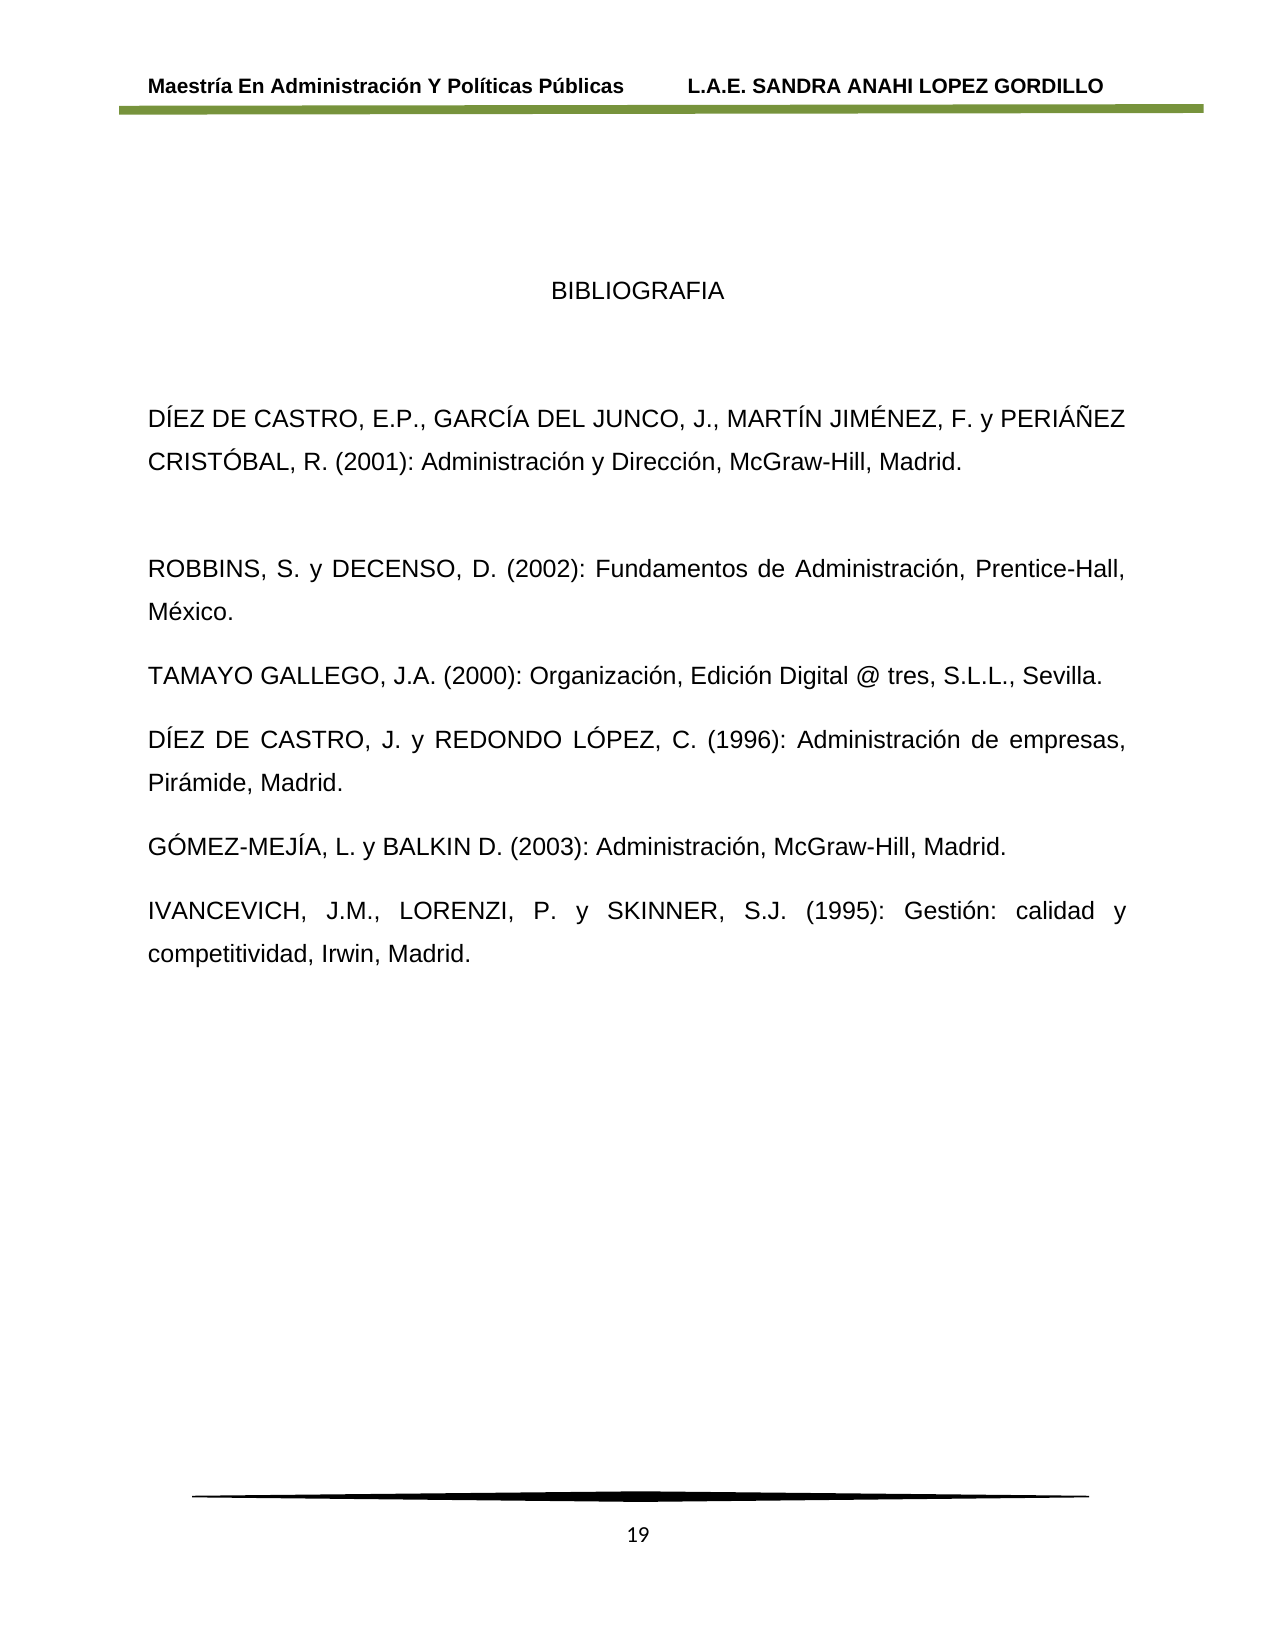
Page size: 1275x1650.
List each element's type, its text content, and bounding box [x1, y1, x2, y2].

text DÍEZ DE CASTRO, J. y REDONDO LÓPEZ, C. (1996): Administración de empresas, Pirámide, Madrid. [148, 725, 1127, 797]
text ROBBINS, S. y DECENSO, D. (2002): Fundamentos de Administración, Prentice-Hall, México. [148, 511, 1127, 626]
text GÓMEZ-MEJÍA, L. y BALKIN D. (2003): Administración, McGraw-Hill, Madrid. [148, 832, 1127, 861]
text IVANCEVICH, J.M., LORENZI, P. y SKINNER, S.J. (1995): Gestión: calidad y competitividad, Irwin, Madrid. [148, 896, 1127, 968]
text TAMAYO GALLEGO, J.A. (2000): Organización, Edición Digital @ tres, S.L.L., Sevilla. [148, 661, 1127, 689]
text BIBLIOGRAFIA [148, 276, 1127, 304]
text DÍEZ DE CASTRO, E.P., GARCÍA DEL JUNCO, J., MARTÍN JIMÉNEZ, F. y PERIÁÑEZ CRISTÓBAL, R. (2001): Administración y Dirección, McGraw-Hill, Madrid. [148, 403, 1127, 475]
